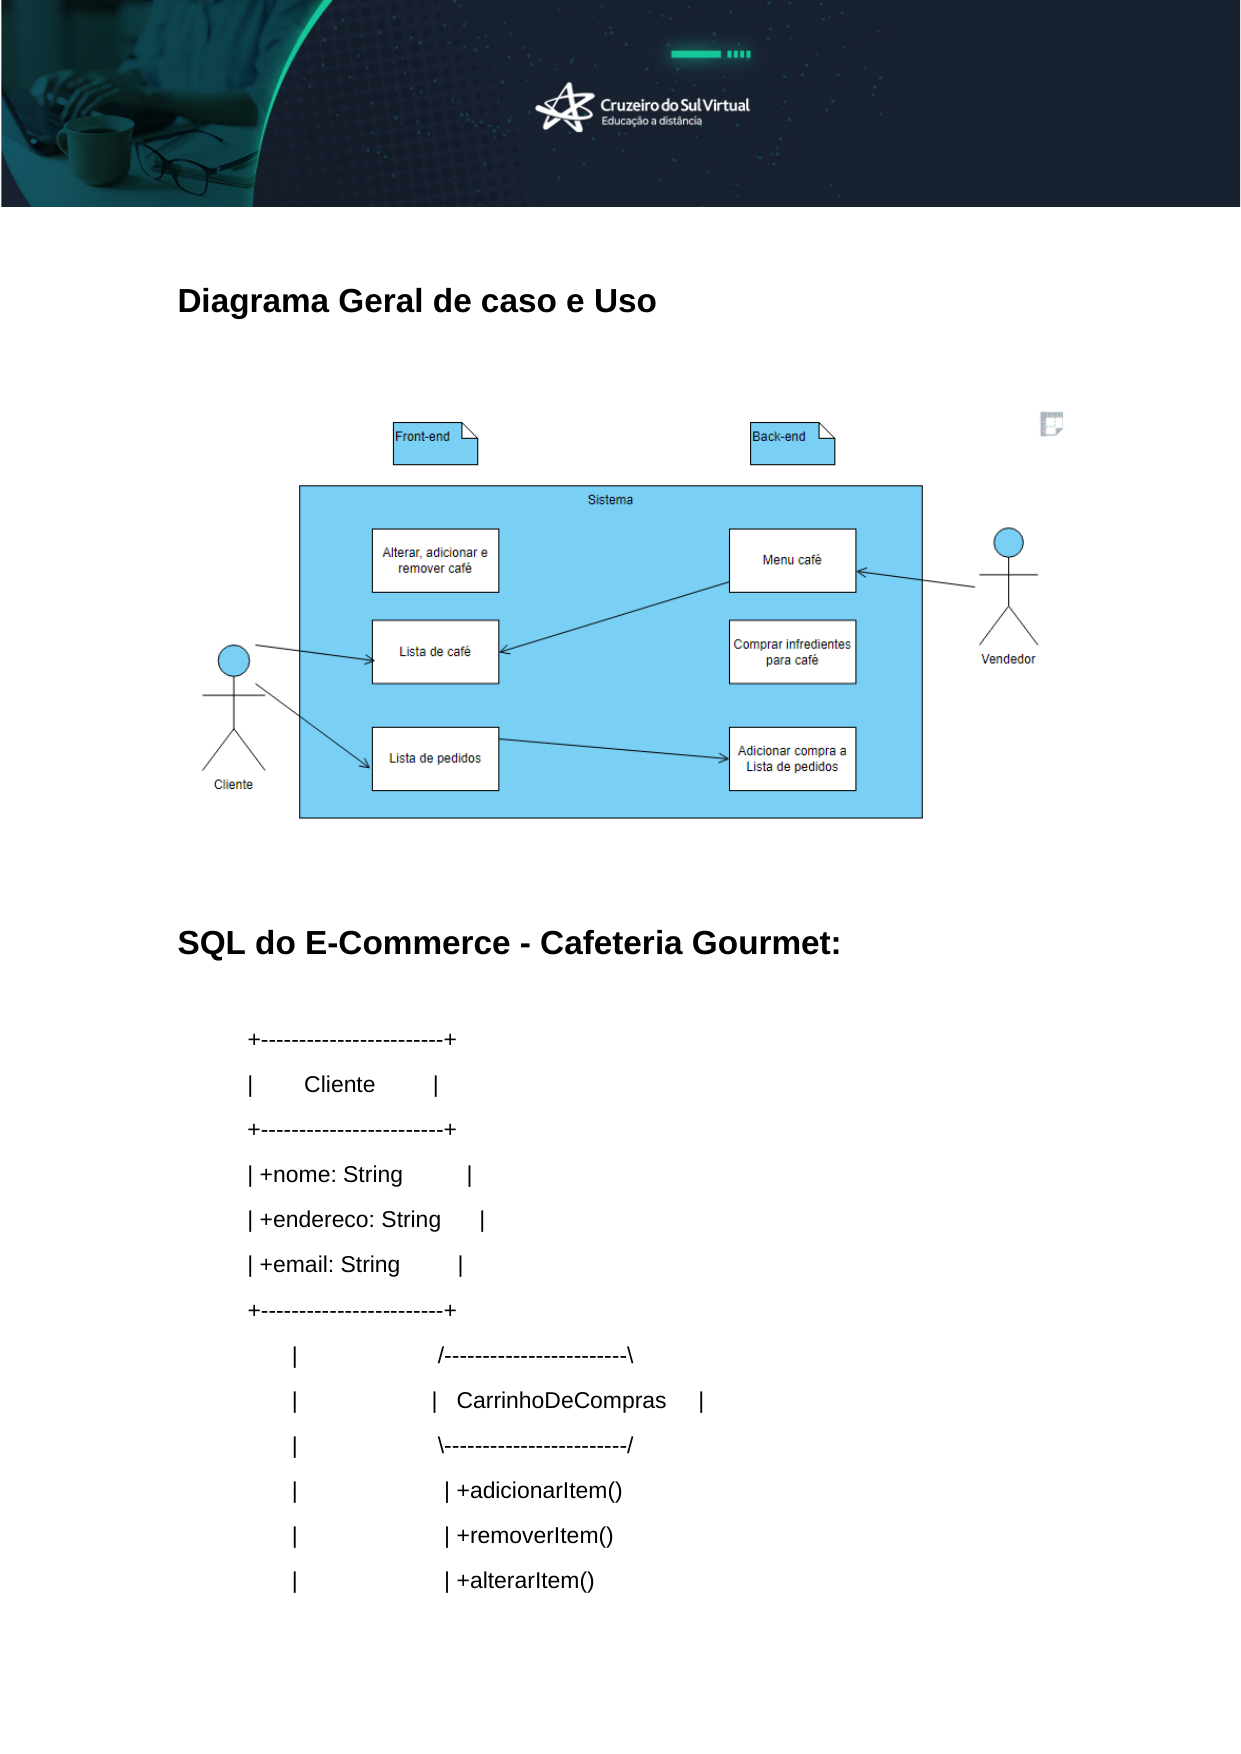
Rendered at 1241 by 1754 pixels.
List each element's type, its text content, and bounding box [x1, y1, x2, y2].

text | Cliente | [177, 1071, 1063, 1097]
text | | +adicionarItem() [177, 1477, 1063, 1503]
text | +nome: String | [177, 1161, 1063, 1188]
picture [177, 383, 1063, 846]
text +------------------------+ [177, 1116, 1063, 1142]
text | /------------------------\ [177, 1342, 1063, 1368]
text | | +removerItem() [177, 1522, 1063, 1548]
text SQL do E-Commerce - Cafeteria Gourmet: [177, 923, 1063, 961]
text | +email: String | [177, 1251, 1063, 1278]
text | \------------------------/ [177, 1432, 1063, 1458]
picture [1, 0, 1241, 207]
text Diagrama Geral de caso e Uso [177, 281, 1063, 319]
text | | CarrinhoDeCompras | [177, 1387, 1063, 1413]
text +------------------------+ [177, 1026, 1063, 1052]
text | | +alterarItem() [177, 1567, 1063, 1593]
text +------------------------+ [177, 1297, 1063, 1323]
text | +endereco: String | [177, 1206, 1063, 1233]
